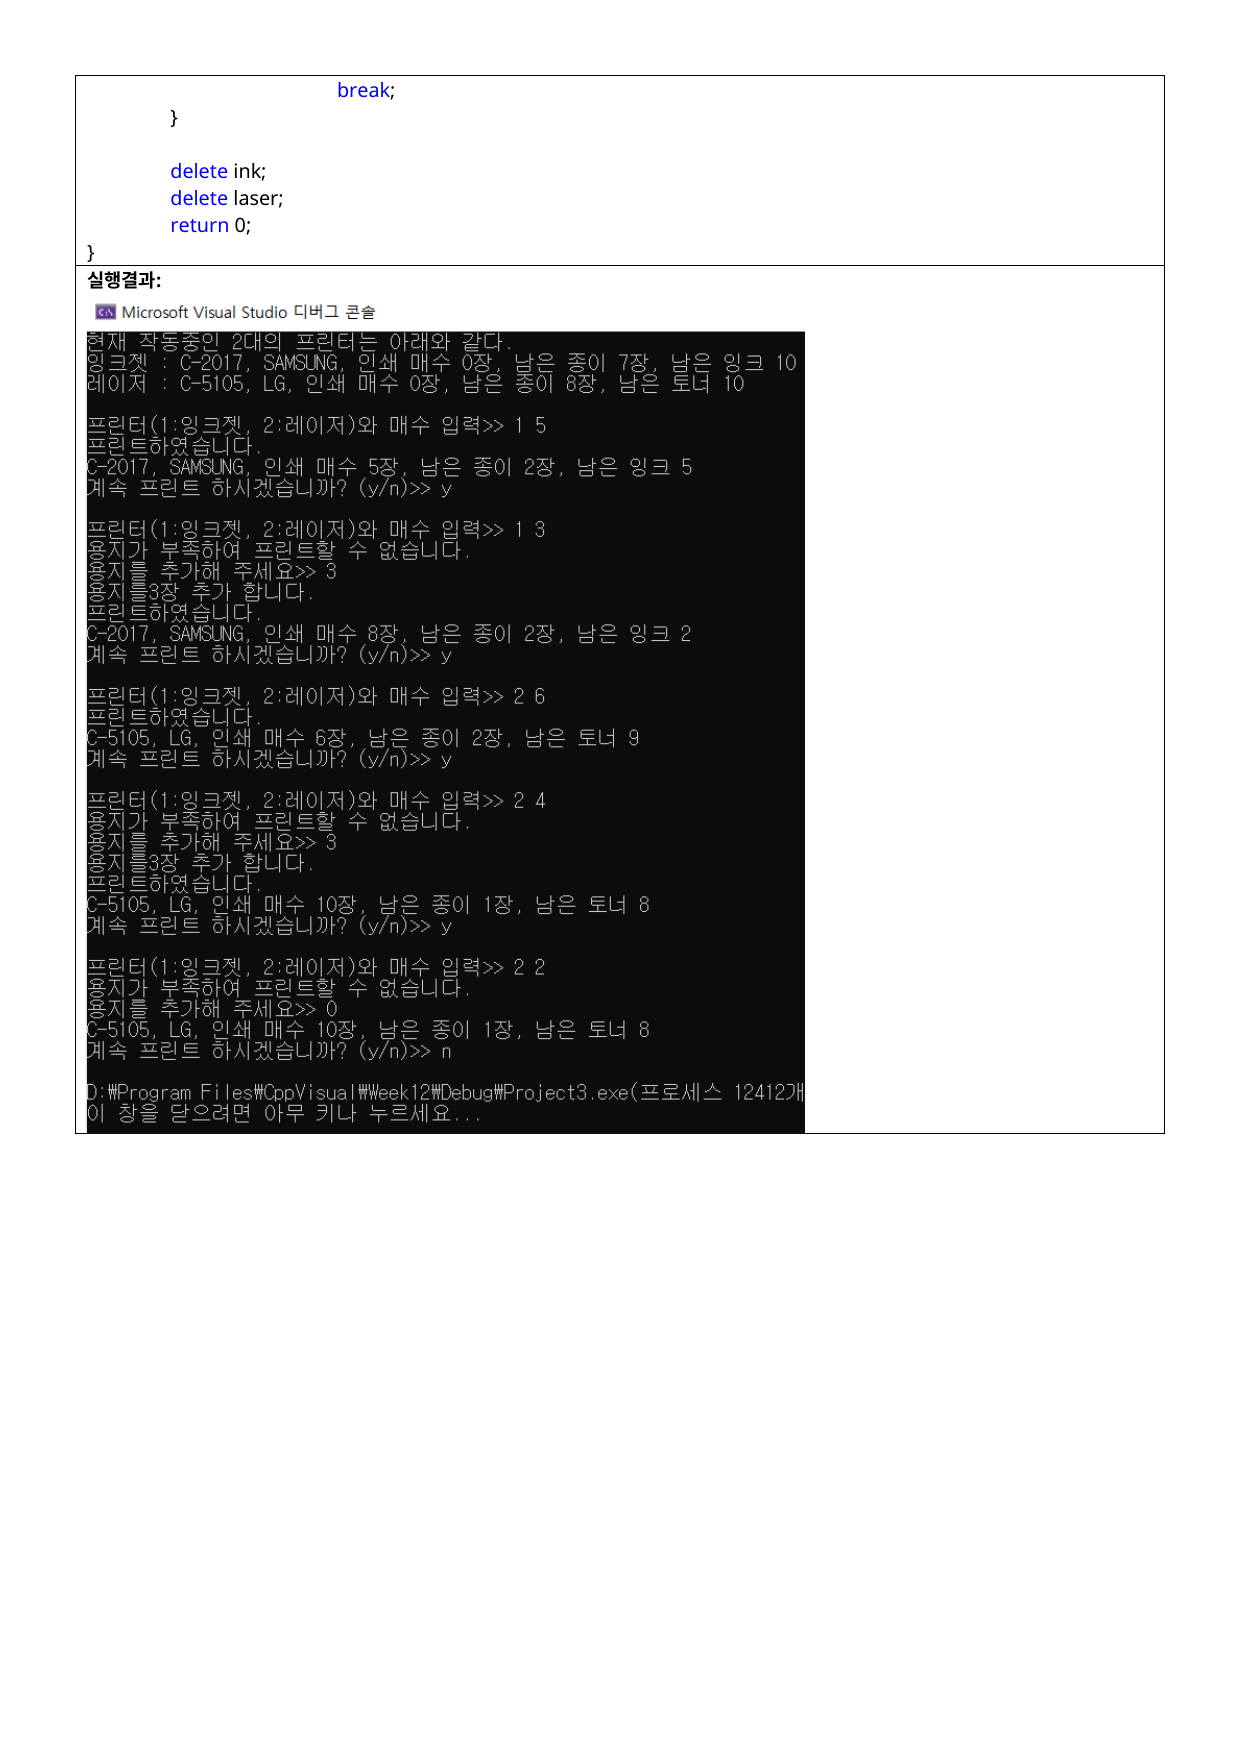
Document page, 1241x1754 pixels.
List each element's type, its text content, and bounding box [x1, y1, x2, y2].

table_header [76, 76, 1164, 265]
table_cell 실행결과: [76, 266, 1164, 1133]
picture [86, 293, 805, 1134]
